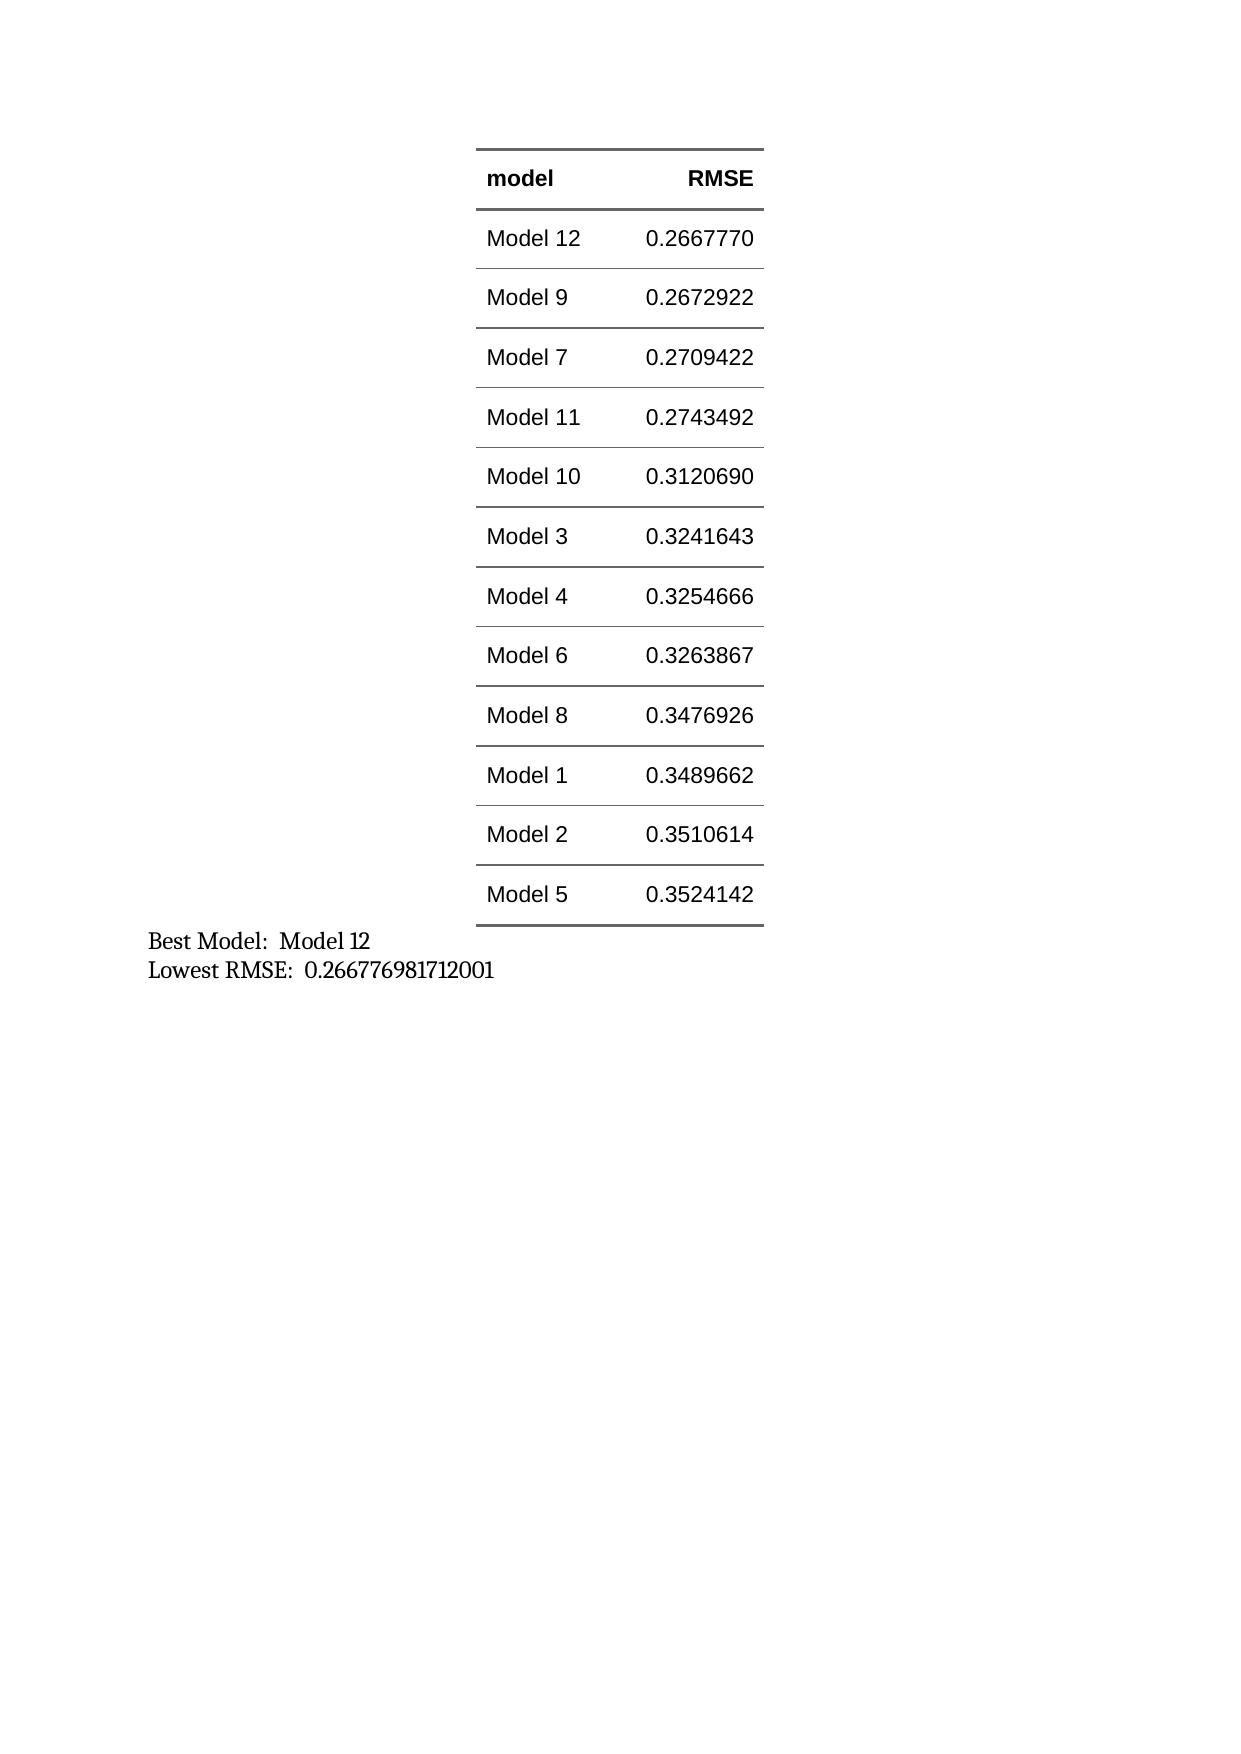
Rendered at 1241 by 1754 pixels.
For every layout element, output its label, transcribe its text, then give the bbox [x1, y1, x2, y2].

table_cell 0.3476926 [613, 687, 764, 745]
table_cell Model 9 [476, 269, 613, 327]
table_cell 0.2672922 [613, 269, 764, 327]
table_cell 0.2709422 [613, 329, 764, 387]
table_cell Model 6 [476, 627, 613, 685]
table_cell Model 11 [476, 388, 613, 447]
table_cell 0.2667770 [613, 211, 764, 267]
table_cell 0.3263867 [613, 627, 764, 685]
table_cell 0.2743492 [613, 388, 764, 447]
table_cell 0.3524142 [613, 866, 764, 924]
table_cell 0.3254666 [613, 568, 764, 626]
table_cell Model 1 [476, 747, 613, 805]
table_cell 0.3510614 [613, 806, 764, 864]
text Best Model: Model 12 [148, 927, 1093, 956]
table_cell Model 2 [476, 806, 613, 864]
table_cell Model 3 [476, 508, 613, 566]
table_cell Model 4 [476, 568, 613, 626]
table_cell Model 12 [476, 211, 613, 267]
table_header RMSE [613, 151, 764, 208]
text Lowest RMSE: 0.266776981712001 [148, 956, 1093, 985]
table_cell 0.3489662 [613, 747, 764, 805]
table_cell Model 5 [476, 866, 613, 924]
table_cell Model 7 [476, 329, 613, 387]
table_cell Model 8 [476, 687, 613, 745]
table_cell 0.3120690 [613, 448, 764, 506]
table_cell Model 10 [476, 448, 613, 506]
table_header model [476, 151, 613, 208]
table_cell 0.3241643 [613, 508, 764, 566]
